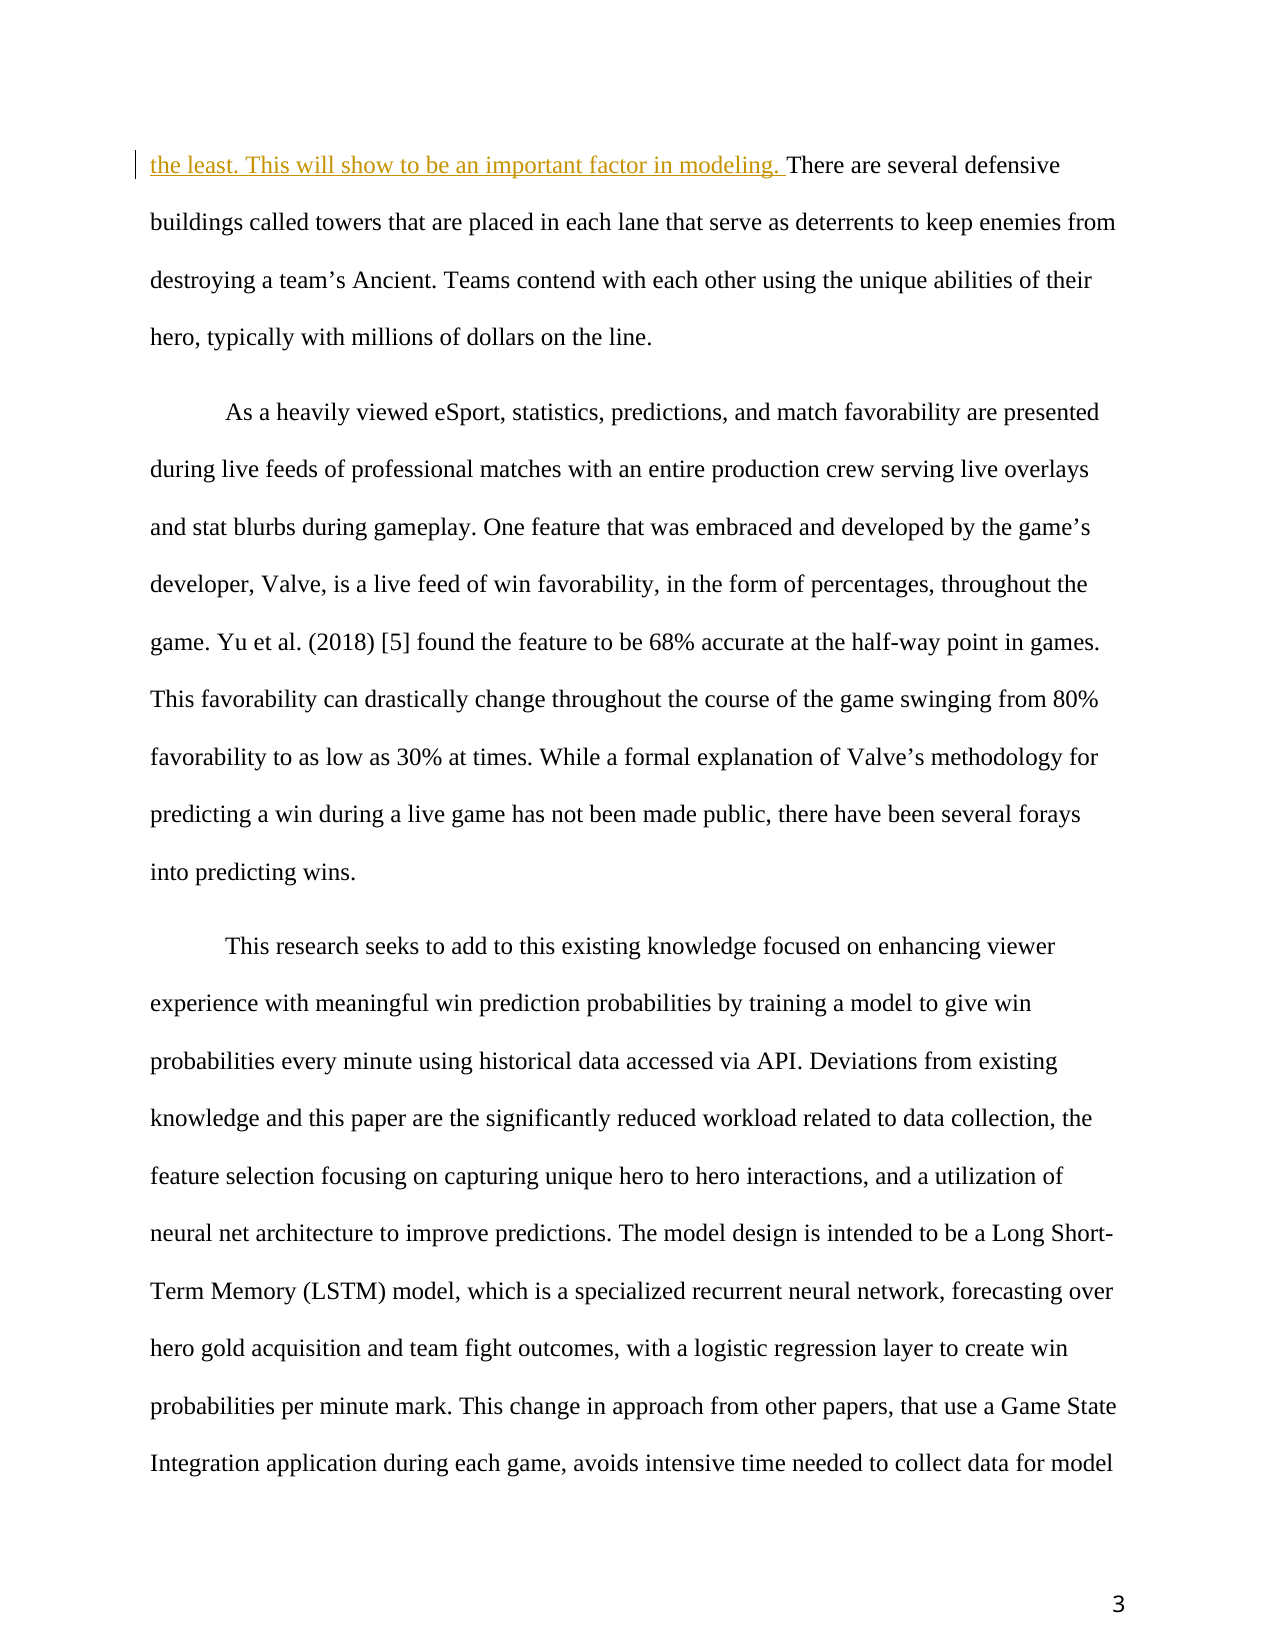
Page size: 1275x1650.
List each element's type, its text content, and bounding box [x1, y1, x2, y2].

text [150, 150, 1125, 351]
text As a heavily viewed eSport, statistics, predictions, and match favorability are presented during live feeds of professional matches with an entire production crew serving live overlays and stat blurbs during gameplay. One feature that was embraced and developed by the game’s developer, Valve, is a live feed of win favorability, in the form of percentages, throughout the game. Yu et al. (2018) [5] found the feature to be 68% accurate at the half-way point in games. This favorability can drastically change throughout the course of the game swinging from 80% favorability to as low as 30% at times. While a formal explanation of Valve’s methodology for predicting a win during a live game has not been made public, there have been several forays into predicting wins. [150, 397, 1125, 885]
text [150, 931, 1125, 1477]
